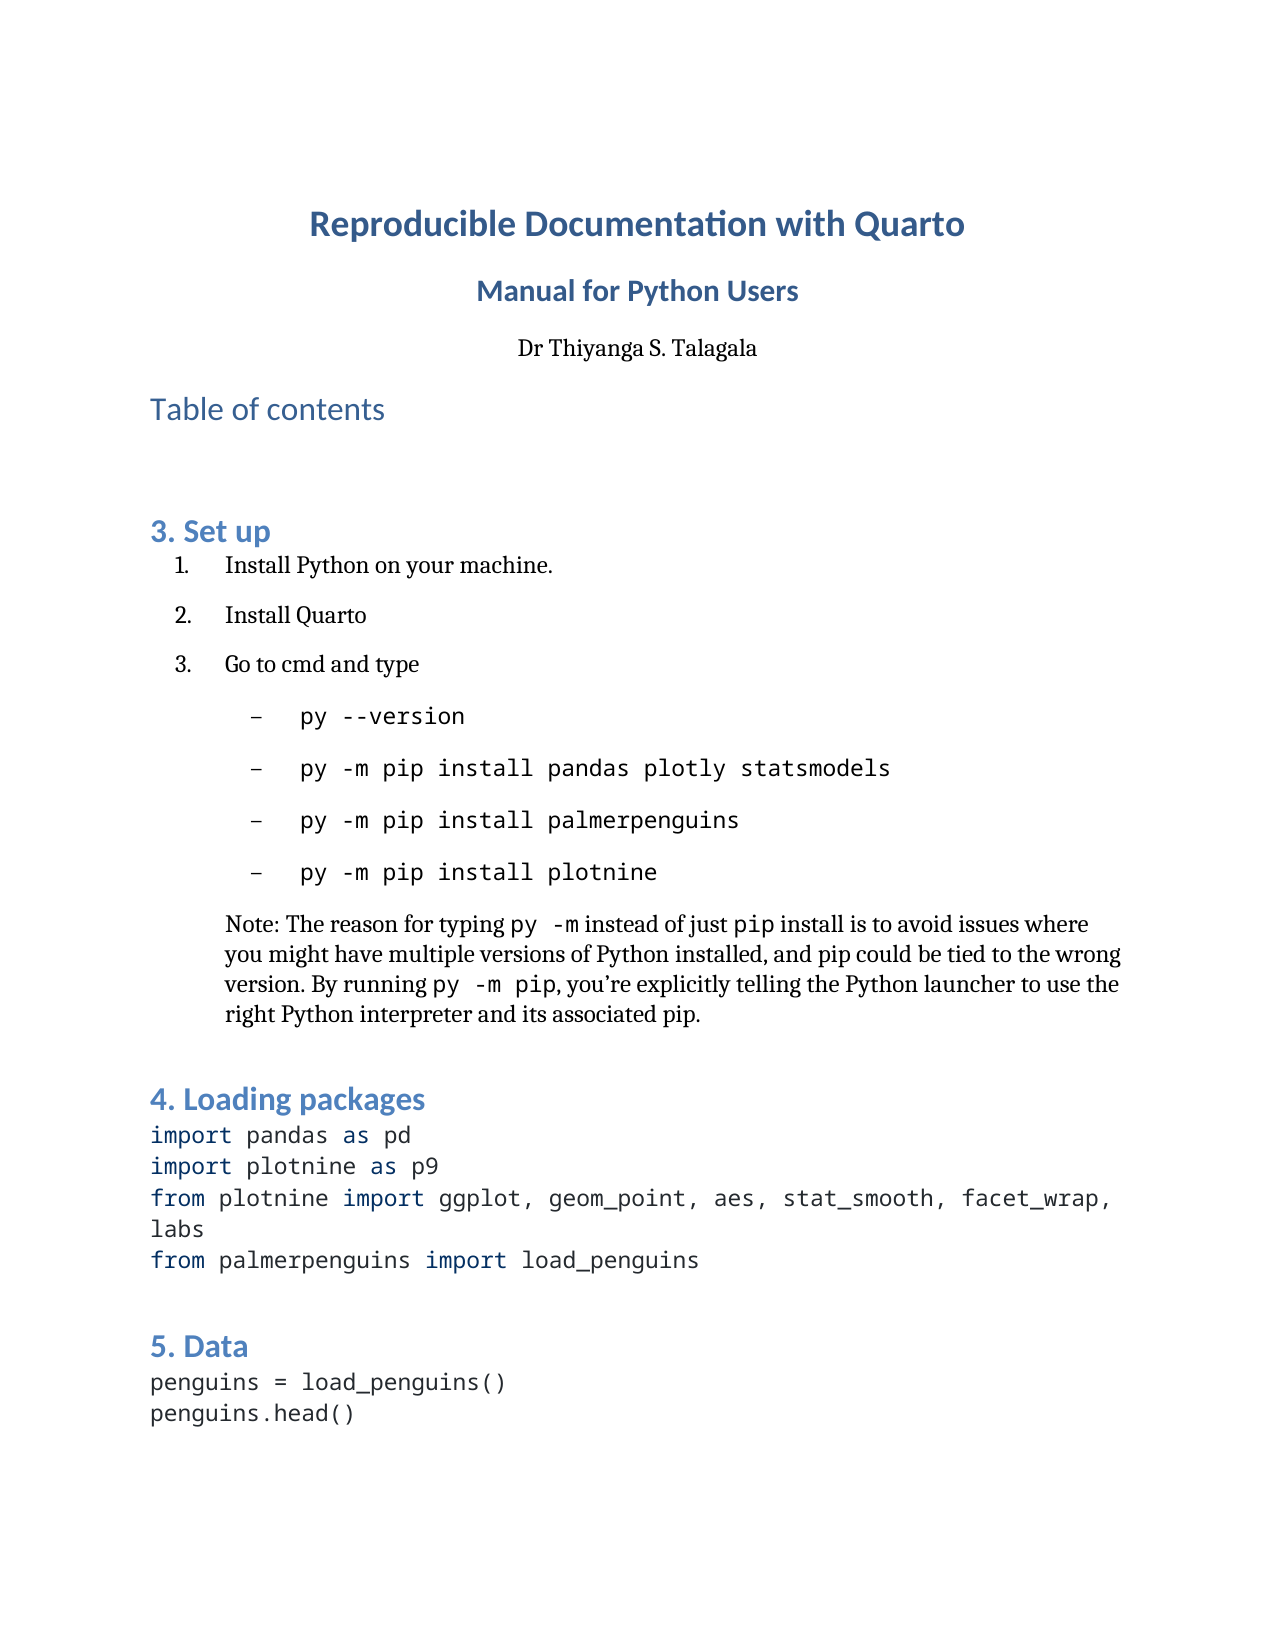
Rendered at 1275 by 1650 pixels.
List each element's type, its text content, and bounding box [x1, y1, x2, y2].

list py --version [250, 700, 1125, 731]
list py -m pip install plotnine [250, 856, 1125, 887]
list Install Quarto [175, 601, 1125, 629]
title Reproducible Documentation with Quarto [150, 200, 1125, 246]
subtitle Manual for Python Users [150, 271, 1125, 309]
list Install Python on your machine. [175, 551, 1125, 580]
list py -m pip install pandas plotly statsmodels [250, 752, 1125, 783]
list Go to cmd and type [175, 650, 1125, 679]
text import pandas as pd import plotnine as p9 from plotnine import ggplot, geom_point, aes, stat_smooth, facet_wrap, labs from palmerpenguins import load_penguins [150, 1119, 1125, 1275]
subtitle 3. Set up [150, 510, 1125, 551]
list Note: The reason for typing py -m instead of just pip install is to avoid issues where you might have multiple versions of Python installed, and pip could be tied to the wrong version. By running py -m pip, you’re explicitly telling the Python launcher to use the right Python interpreter and its associated pip. [175, 908, 1125, 1028]
list py -m pip install palmerpenguins [250, 804, 1125, 835]
text penguins = load_penguins() penguins.head() [150, 1366, 1125, 1428]
subtitle 5. Data [150, 1325, 1125, 1366]
subtitle 4. Loading packages [150, 1078, 1125, 1119]
text Dr Thiyanga S. Talagala [150, 334, 1125, 363]
